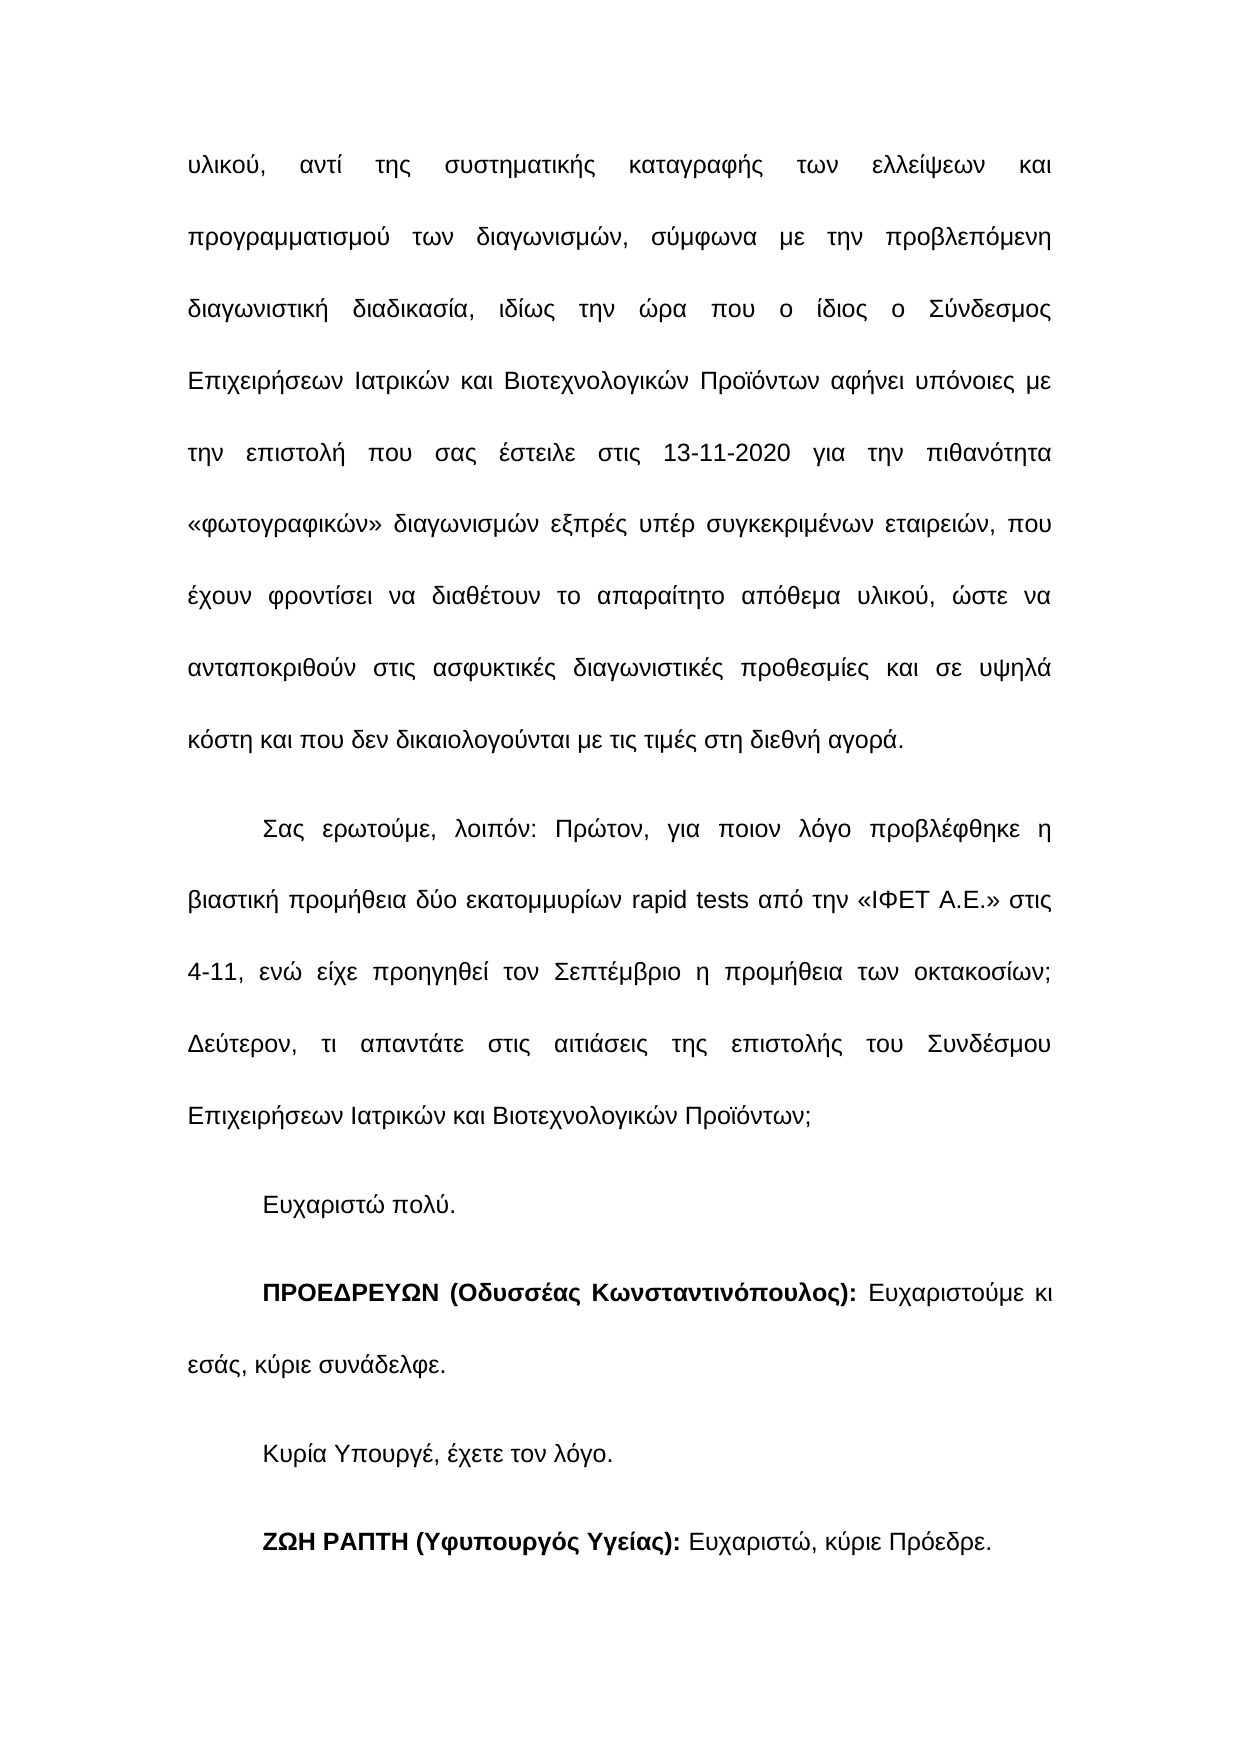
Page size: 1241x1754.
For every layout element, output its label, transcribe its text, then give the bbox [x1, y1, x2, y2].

text Κυρία Υπουργέ, έχετε τον λόγο. [187, 1438, 1053, 1467]
text Σας ερωτούμε, λοιπόν: Πρώτον, για ποιον λόγο προβλέφθηκε η βιαστική προμήθεια δύο εκατομμυρίων rapid tests από την «ΙΦΕΤ Α.Ε.» στις 4-11, ενώ είχε προηγηθεί τον Σεπτέμβριο η προμήθεια των οκτακοσίων; Δεύτερον, τι απαντάτε στις αιτιάσεις της επιστολής του Συνδέσμου Επιχειρήσεων Ιατρικών και Βιοτεχνολογικών Προϊόντων; [187, 813, 1053, 1130]
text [187, 150, 1053, 754]
text ΠΡΟΕΔΡΕΥΩΝ (Οδυσσέας Κωνσταντινόπουλος): Ευχαριστούμε κι εσάς, κύριε συνάδελφε. [187, 1278, 1053, 1379]
text Ευχαριστώ πολύ. [187, 1189, 1053, 1218]
text ΖΩΗ ΡΑΠΤΗ (Υφυπουργός Υγείας): Ευχαριστώ, κύριε Πρόεδρε. [187, 1527, 1053, 1556]
